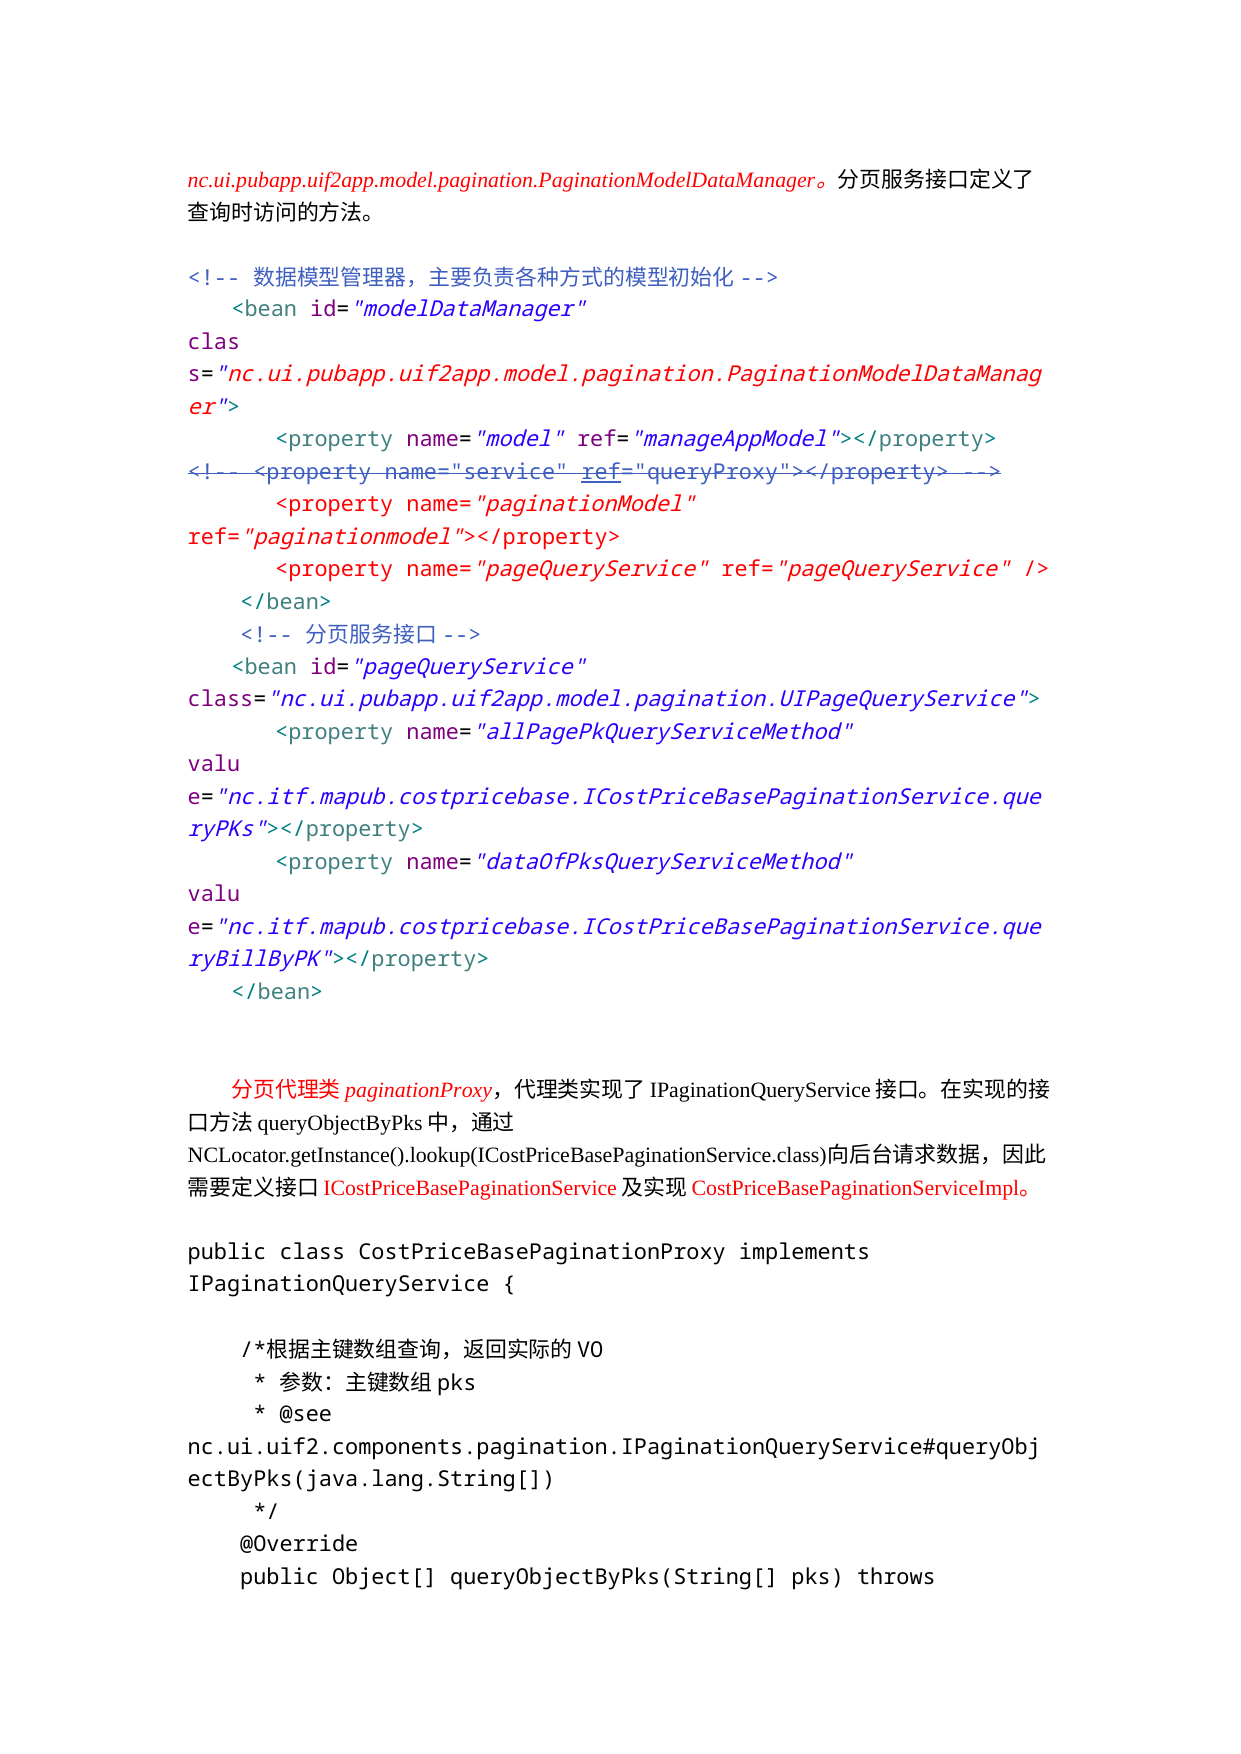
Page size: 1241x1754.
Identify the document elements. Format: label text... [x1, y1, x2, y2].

text <property name="pageQueryService" ref="pageQueryService" /> [187, 552, 1053, 584]
text <property name="allPagePkQueryServiceMethod" value="nc.itf.mapub.costpricebase.ICostPriceBasePaginationService.queryPKs"></property> [187, 714, 1053, 844]
text 分页代理类paginationProxy，代理类实现了IPaginationQueryService接口。在实现的接口方法queryObjectByPks中，通过NCLocator.getInstance().lookup(ICostPriceBasePaginationService.class)向后台请求数据，因此需要定义接口ICostPriceBasePaginationService及实现CostPriceBasePaginationServiceImpl。 [187, 1072, 1053, 1202]
text </bean> [187, 974, 1053, 1007]
text <!-- <property name="service" ref="queryProxy"></property> --> [187, 454, 1053, 487]
text * @see nc.ui.uif2.components.pagination.IPaginationQueryService#queryObjectByPks(java.lang.String[]) [187, 1397, 1053, 1494]
text <property name="paginationModel" ref="paginationmodel"></property> [187, 487, 1053, 552]
text */ [187, 1494, 1053, 1527]
text * 参数：主键数组pks [187, 1364, 1053, 1397]
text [187, 162, 1053, 227]
text <property name="model" ref="manageAppModel"></property> [187, 422, 1053, 454]
text <bean id="pageQueryService" class="nc.ui.pubapp.uif2app.model.pagination.UIPageQueryService"> [187, 649, 1053, 714]
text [187, 1559, 1053, 1592]
text @Override [187, 1527, 1053, 1559]
text /*根据主键数组查询，返回实际的VO [187, 1332, 1053, 1364]
text </bean> [187, 584, 1053, 617]
text <property name="dataOfPksQueryServiceMethod" value="nc.itf.mapub.costpricebase.ICostPriceBasePaginationService.queryBillByPK"></property> [187, 844, 1053, 974]
text public class CostPriceBasePaginationProxy implements IPaginationQueryService { [187, 1234, 1053, 1299]
text <!-- 分页服务接口 --> [187, 617, 1053, 649]
text <!-- 数据模型管理器，主要负责各种方式的模型初始化 --> [187, 259, 1053, 292]
text <bean id="modelDataManager" class="nc.ui.pubapp.uif2app.model.pagination.PaginationModelDataManager"> [187, 292, 1053, 422]
